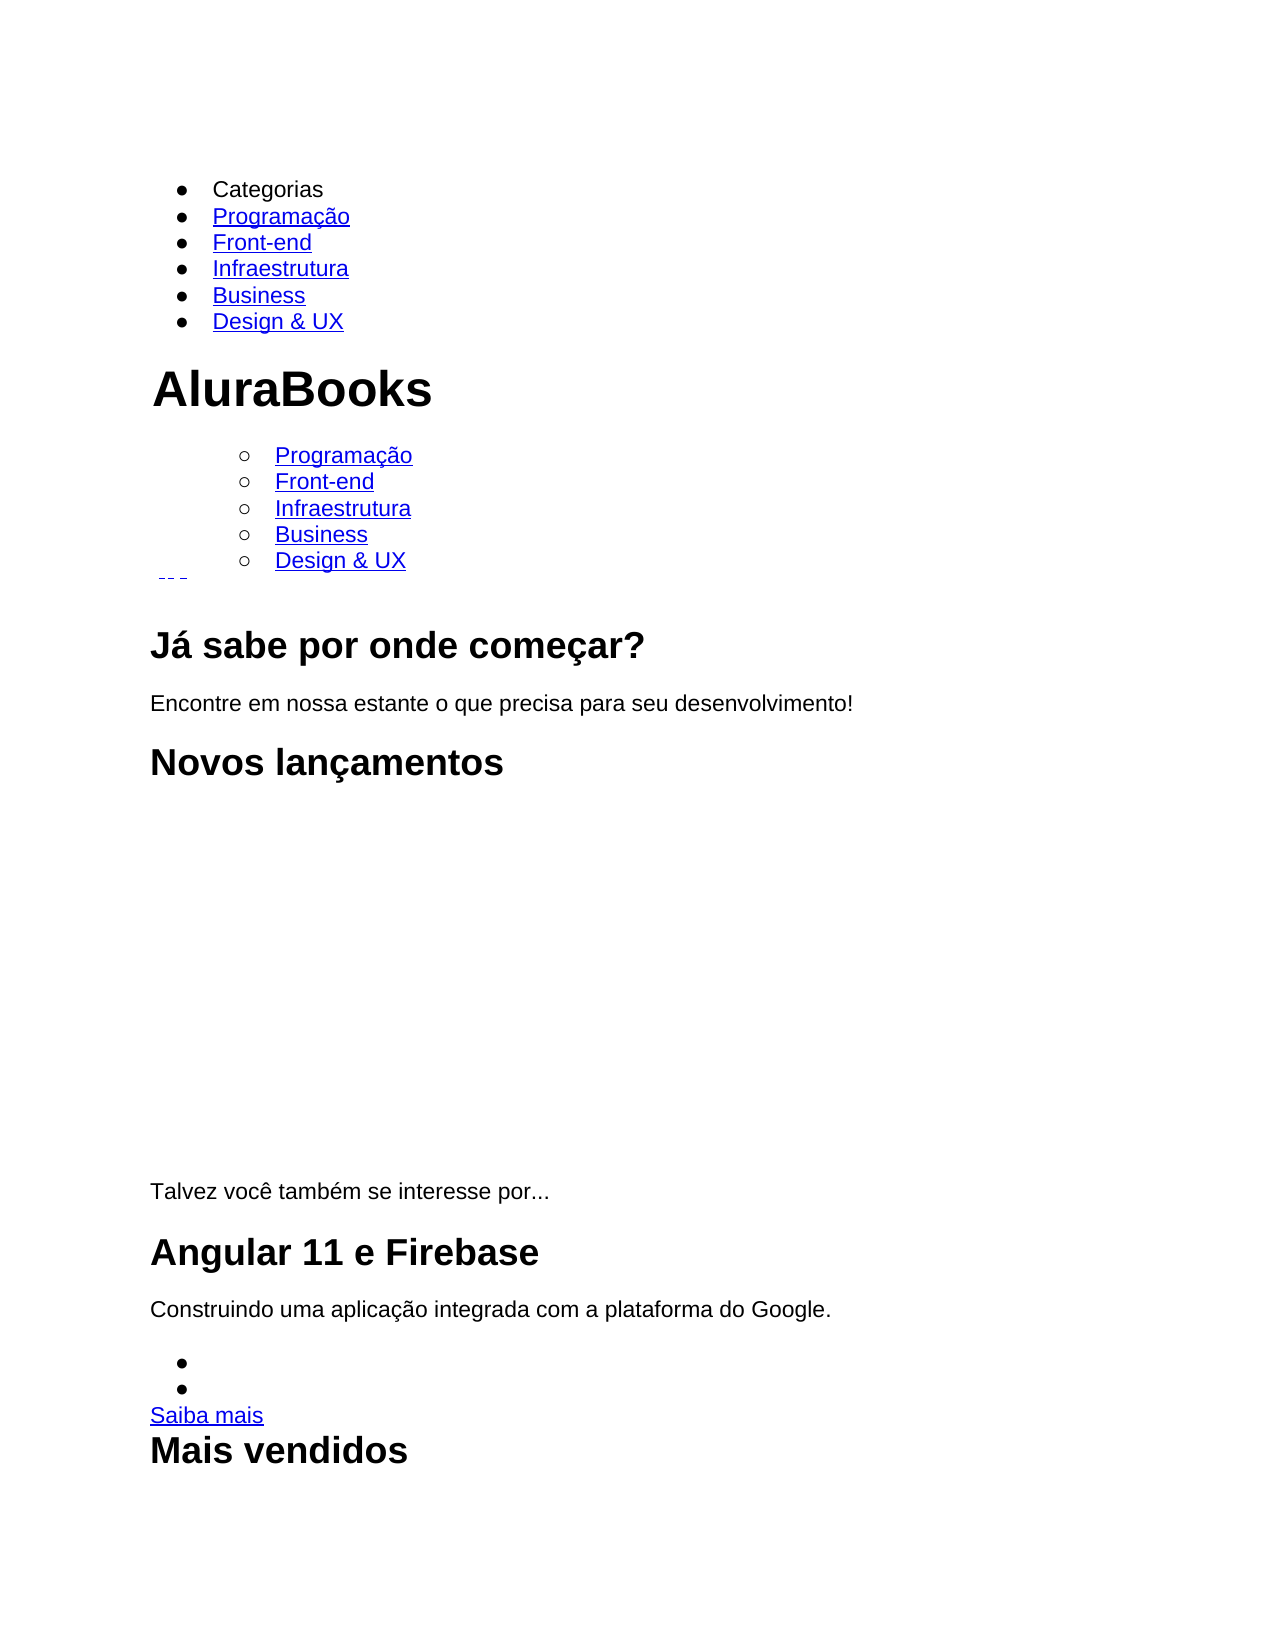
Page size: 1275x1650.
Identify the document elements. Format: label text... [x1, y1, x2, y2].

list Front-end [237, 468, 1125, 495]
text Talvez você também se interesse por... [150, 1178, 1125, 1205]
list Business [175, 282, 1125, 308]
subtitle Angular 11 e Firebase [150, 1230, 1125, 1273]
text Construindo uma aplicação integrada com a plataforma do Google. [150, 1296, 1125, 1323]
text Saiba mais [150, 1402, 1125, 1428]
list Design & UX [237, 547, 1125, 574]
subtitle Mais vendidos [150, 1428, 1125, 1471]
list Programação [175, 203, 1125, 229]
subtitle Já sabe por onde começar? [150, 623, 1125, 667]
list Design & UX [175, 308, 1125, 334]
text Encontre em nossa estante o que precisa para seu desenvolvimento! [150, 690, 1125, 716]
list Categorias [175, 176, 1125, 203]
subtitle AluraBooks [150, 359, 1125, 417]
list Front-end [175, 229, 1125, 255]
list Infraestrutura [175, 255, 1125, 282]
list Business [237, 521, 1125, 547]
subtitle Novos lançamentos [150, 740, 1125, 783]
list Programação [237, 442, 1125, 468]
list Infraestrutura [237, 495, 1125, 521]
